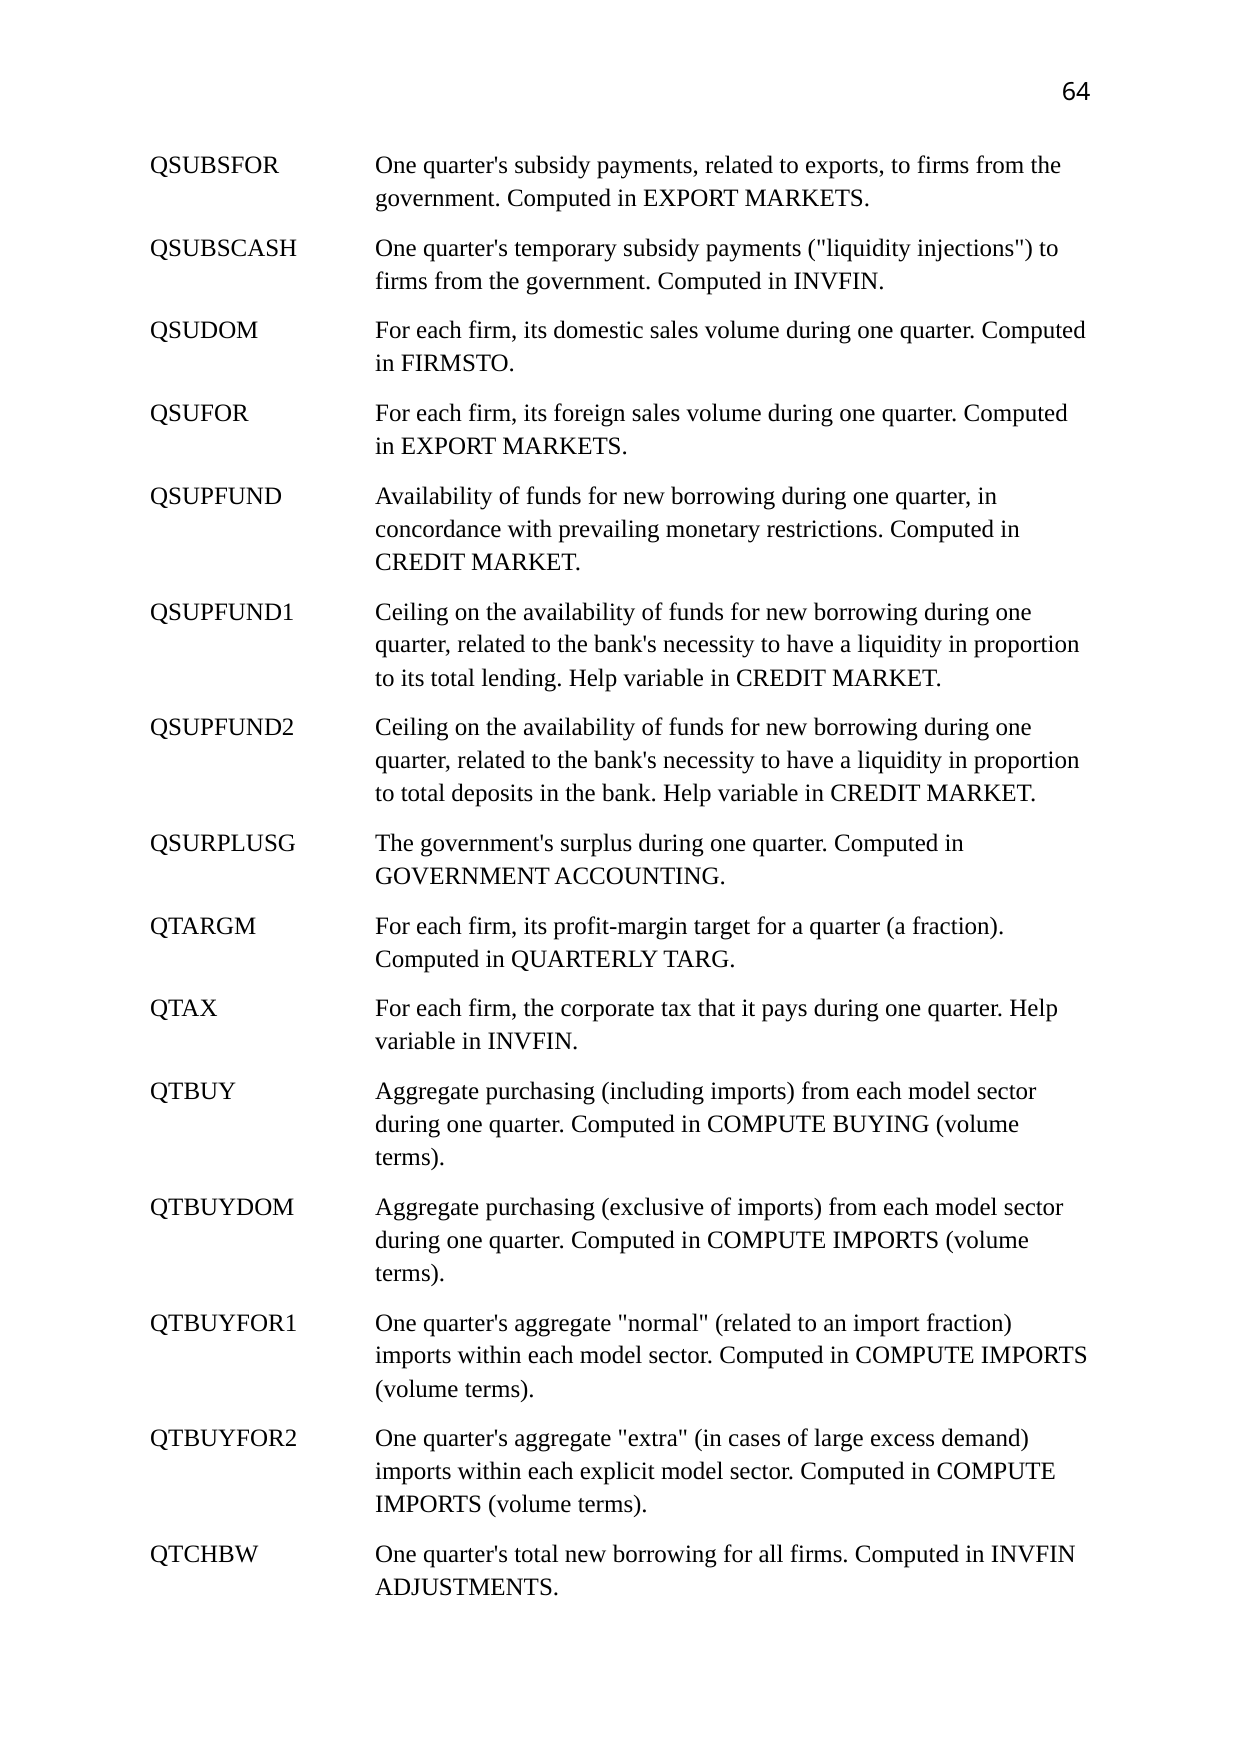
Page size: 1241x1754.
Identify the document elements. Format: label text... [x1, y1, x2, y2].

text QTBUY Aggregate purchasing (including imports) from each model sector during one quarter. Computed in COMPUTE BUYING (volume terms). [150, 1076, 1090, 1171]
text QTBUYDOM Aggregate purchasing (exclusive of imports) from each model sector during one quarter. Computed in COMPUTE IMPORTS (volume terms). [150, 1192, 1090, 1287]
text QTARGM For each firm, its profit-margin target for a quarter (a fraction). Computed in QUARTERLY TARG. [150, 911, 1090, 972]
text QTBUYFOR1 One quarter's aggregate "normal" (related to an import fraction) imports within each model sector. Computed in COMPUTE IMPORTS (volume terms). [150, 1308, 1090, 1402]
text QSUBSFOR One quarter's subsidy payments, related to exports, to firms from the government. Computed in EXPORT MARKETS. [150, 150, 1090, 212]
text QSUDOM For each firm, its domestic sales volume during one quarter. Computed in FIRMSTO. [150, 315, 1090, 377]
text QTCHBW One quarter's total new borrowing for all firms. Computed in INVFIN ADJUSTMENTS. [150, 1539, 1090, 1601]
text QSUBSCASH One quarter's temporary subsidy payments ("liquidity injections") to firms from the government. Computed in INVFIN. [150, 233, 1090, 294]
text QSUFOR For each firm, its foreign sales volume during one quarter. Computed in EXPORT MARKETS. [150, 398, 1090, 460]
text QTAX For each firm, the corporate tax that it pays during one quarter. Help variable in INVFIN. [150, 993, 1090, 1055]
text QTBUYFOR2 One quarter's aggregate "extra" (in cases of large excess demand) imports within each explicit model sector. Computed in COMPUTE IMPORTS (volume terms). [150, 1423, 1090, 1518]
text QSURPLUSG The government's surplus during one quarter. Computed in GOVERNMENT ACCOUNTING. [150, 828, 1090, 890]
text QSUPFUND1 Ceiling on the availability of funds for new borrowing during one quarter, related to the bank's necessity to have a liquidity in proportion to its total lending. Help variable in CREDIT MARKET. [150, 597, 1090, 691]
text QSUPFUND2 Ceiling on the availability of funds for new borrowing during one quarter, related to the bank's necessity to have a liquidity in proportion to total deposits in the bank. Help variable in CREDIT MARKET. [150, 712, 1090, 807]
text QSUPFUND Availability of funds for new borrowing during one quarter, in concordance with prevailing monetary restrictions. Computed in CREDIT MARKET. [150, 481, 1090, 576]
